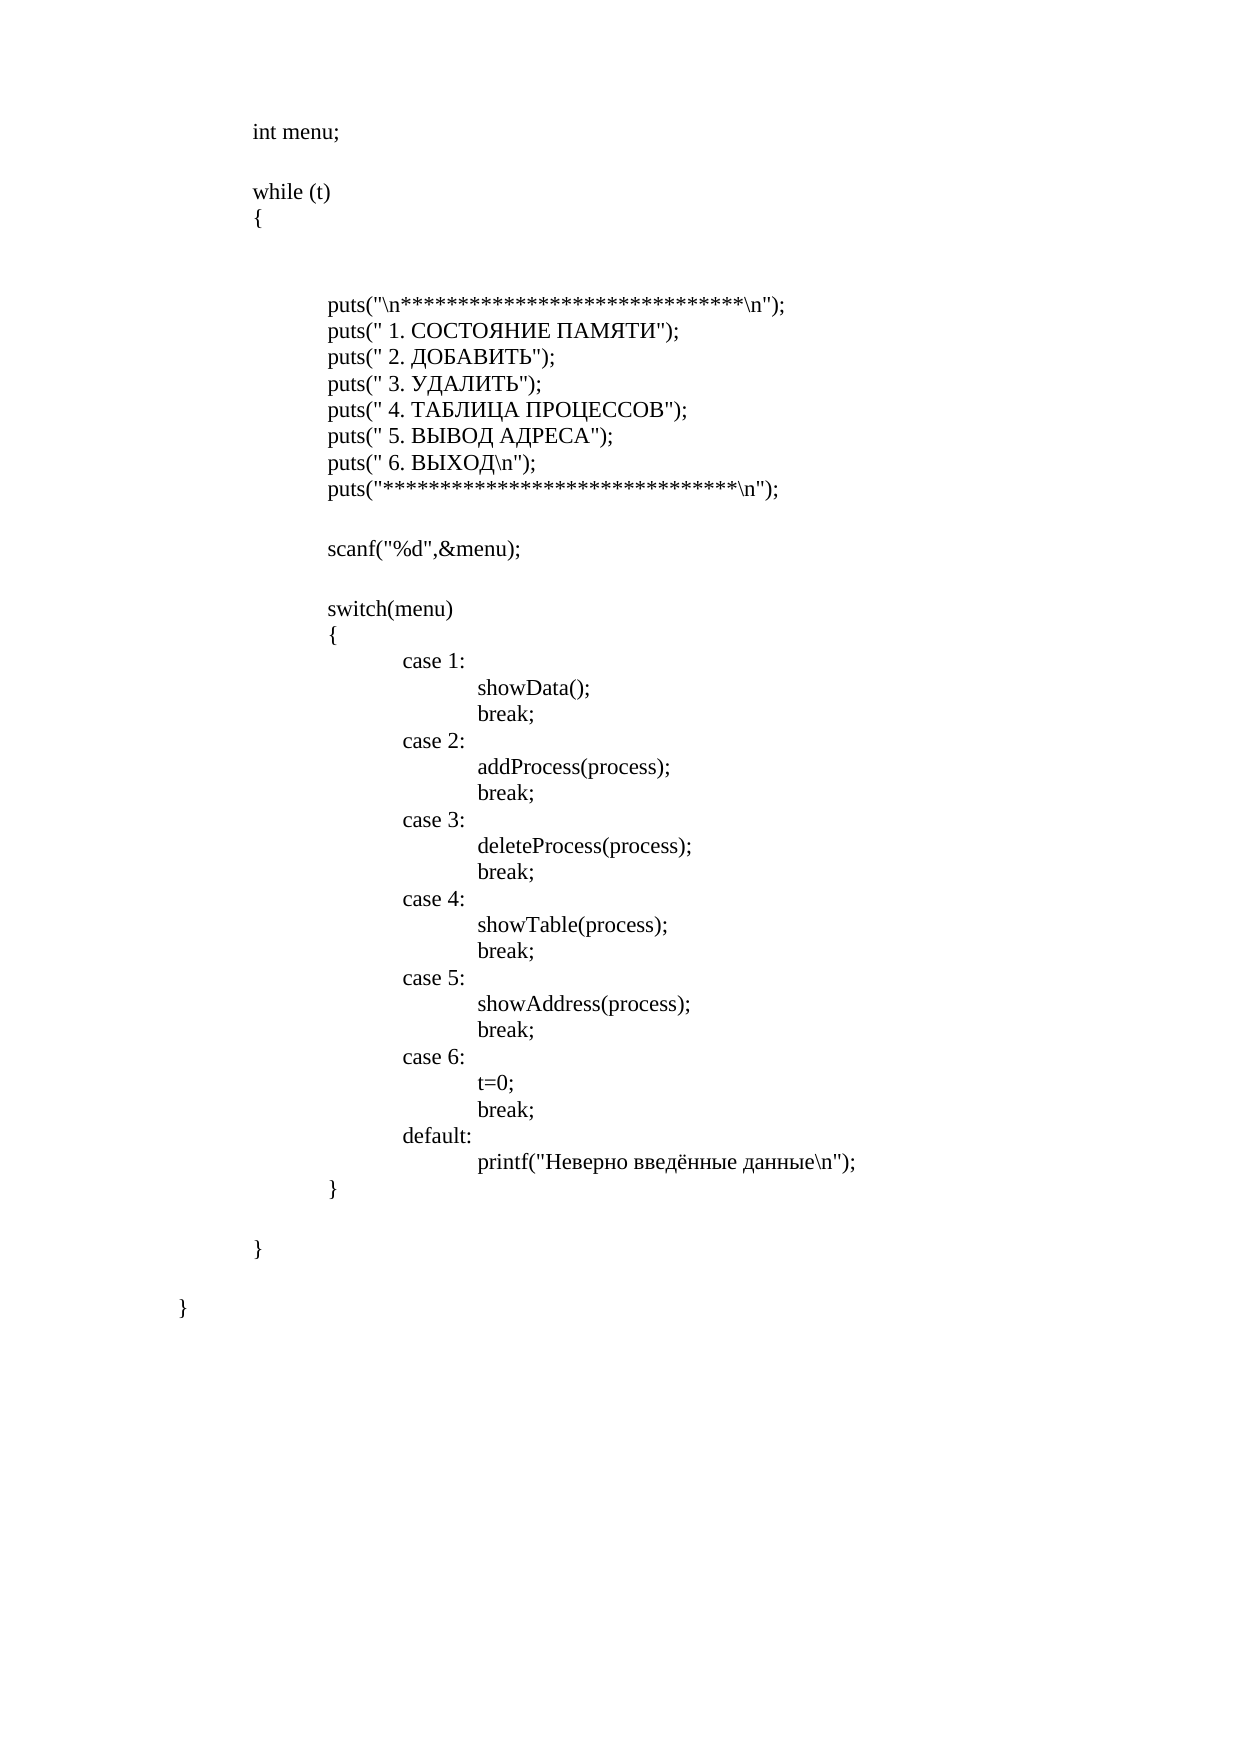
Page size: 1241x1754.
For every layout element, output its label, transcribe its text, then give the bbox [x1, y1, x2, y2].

text scanf("%d",&menu); [177, 535, 1152, 561]
text int menu; [177, 118, 1152, 144]
text default: [177, 1122, 1152, 1148]
text } [177, 1294, 1152, 1321]
text while (t) [177, 178, 1152, 204]
text t=0; [177, 1069, 1152, 1096]
text { [177, 621, 1152, 648]
text break; [177, 779, 1152, 806]
text showTable(process); [177, 911, 1152, 937]
text showAddress(process); [177, 990, 1152, 1017]
text puts("*******************************\n"); [177, 475, 1152, 501]
text break; [177, 1096, 1152, 1122]
text case 6: [177, 1043, 1152, 1069]
text puts(" 1. СОСТОЯНИЕ ПАМЯТИ"); [177, 317, 1152, 343]
text case 1: [177, 648, 1152, 674]
text puts(" 3. УДАЛИТЬ"); [177, 370, 1152, 396]
text break; [177, 700, 1152, 727]
text break; [177, 858, 1152, 885]
text case 2: [177, 727, 1152, 753]
text break; [177, 1017, 1152, 1043]
text switch(menu) [177, 595, 1152, 621]
text break; [177, 937, 1152, 964]
text addProcess(process); [177, 753, 1152, 779]
text deleteProcess(process); [177, 832, 1152, 858]
text puts(" 6. ВЫХОД\n"); [177, 449, 1152, 475]
text } [177, 1175, 1152, 1201]
text showData(); [177, 674, 1152, 700]
text case 5: [177, 964, 1152, 990]
text puts("\n******************************\n"); [177, 291, 1152, 317]
text case 3: [177, 806, 1152, 832]
text printf("Неверно введённые данные\n"); [177, 1148, 1152, 1175]
text } [177, 1234, 1152, 1261]
text puts(" 5. ВЫВОД АДРЕСА"); [177, 422, 1152, 449]
text { [177, 204, 1152, 231]
text puts(" 4. ТАБЛИЦА ПРОЦЕССОВ"); [177, 396, 1152, 422]
text puts(" 2. ДОБАВИТЬ"); [177, 343, 1152, 370]
text case 4: [177, 885, 1152, 911]
